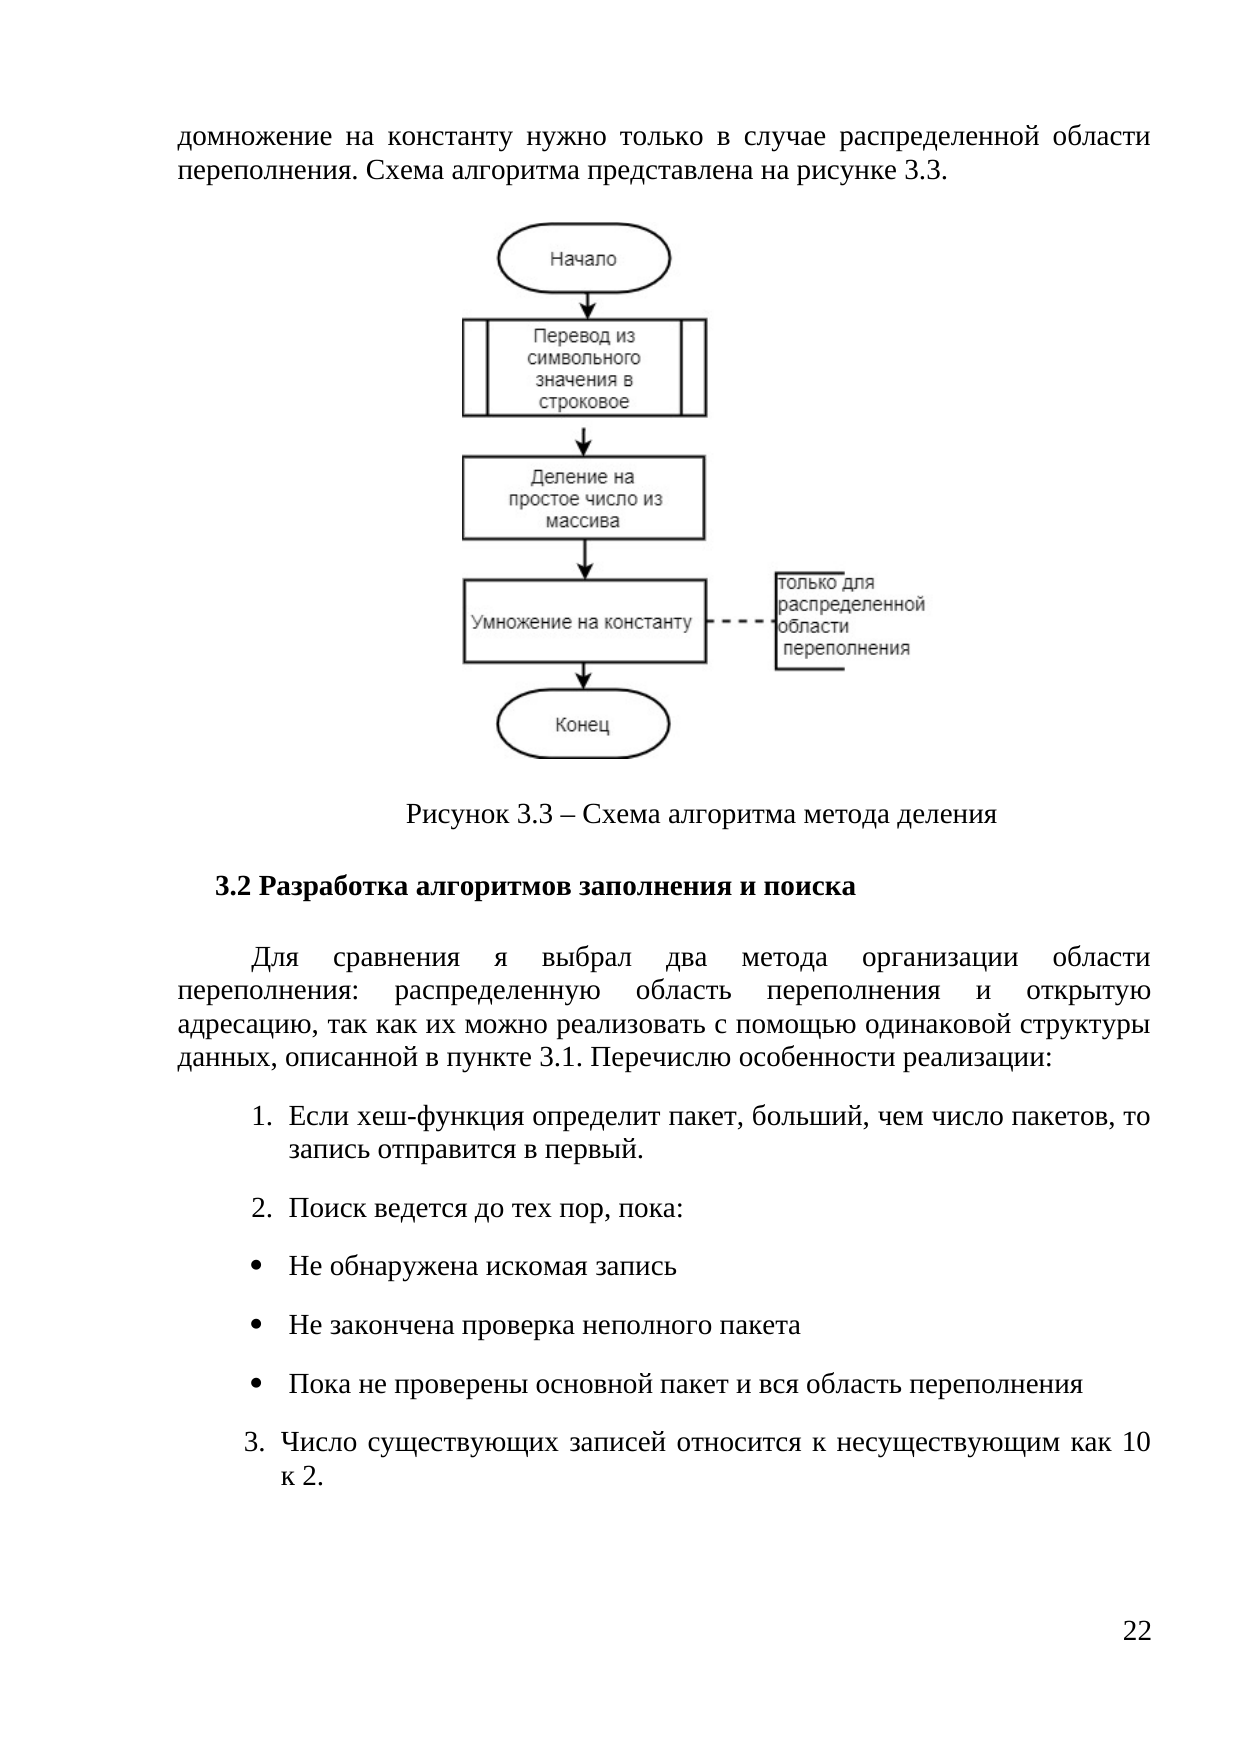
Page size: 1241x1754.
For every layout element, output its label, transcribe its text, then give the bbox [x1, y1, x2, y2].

picture [462, 222, 941, 759]
text Рисунок 3.3 – Схема алгоритма метода деления [177, 797, 1152, 830]
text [177, 118, 1152, 185]
list Число существующих записей относится к несуществующим как 10 к 2. [243, 1424, 1152, 1491]
list Разработка алгоритмов заполнения и поиска [215, 868, 1152, 901]
list Пока не проверены основной пакет и вся область переполнения [251, 1366, 1152, 1399]
list Если хеш-функция определит пакет, больший, чем число пакетов, то запись отправится в первый. [251, 1098, 1152, 1165]
list Поиск ведется до тех пор, пока: [251, 1190, 1152, 1223]
list Не закончена проверка неполного пакета [251, 1307, 1152, 1341]
text Для сравнения я выбрал два метода организации области переполнения: распределенную область переполнения и открытую адресацию, так как их можно реализовать с помощью одинаковой структуры данных, описанной в пункте 3.1. Перечислю особенности реализации: [177, 939, 1152, 1073]
list Не обнаружена искомая запись [251, 1248, 1152, 1282]
